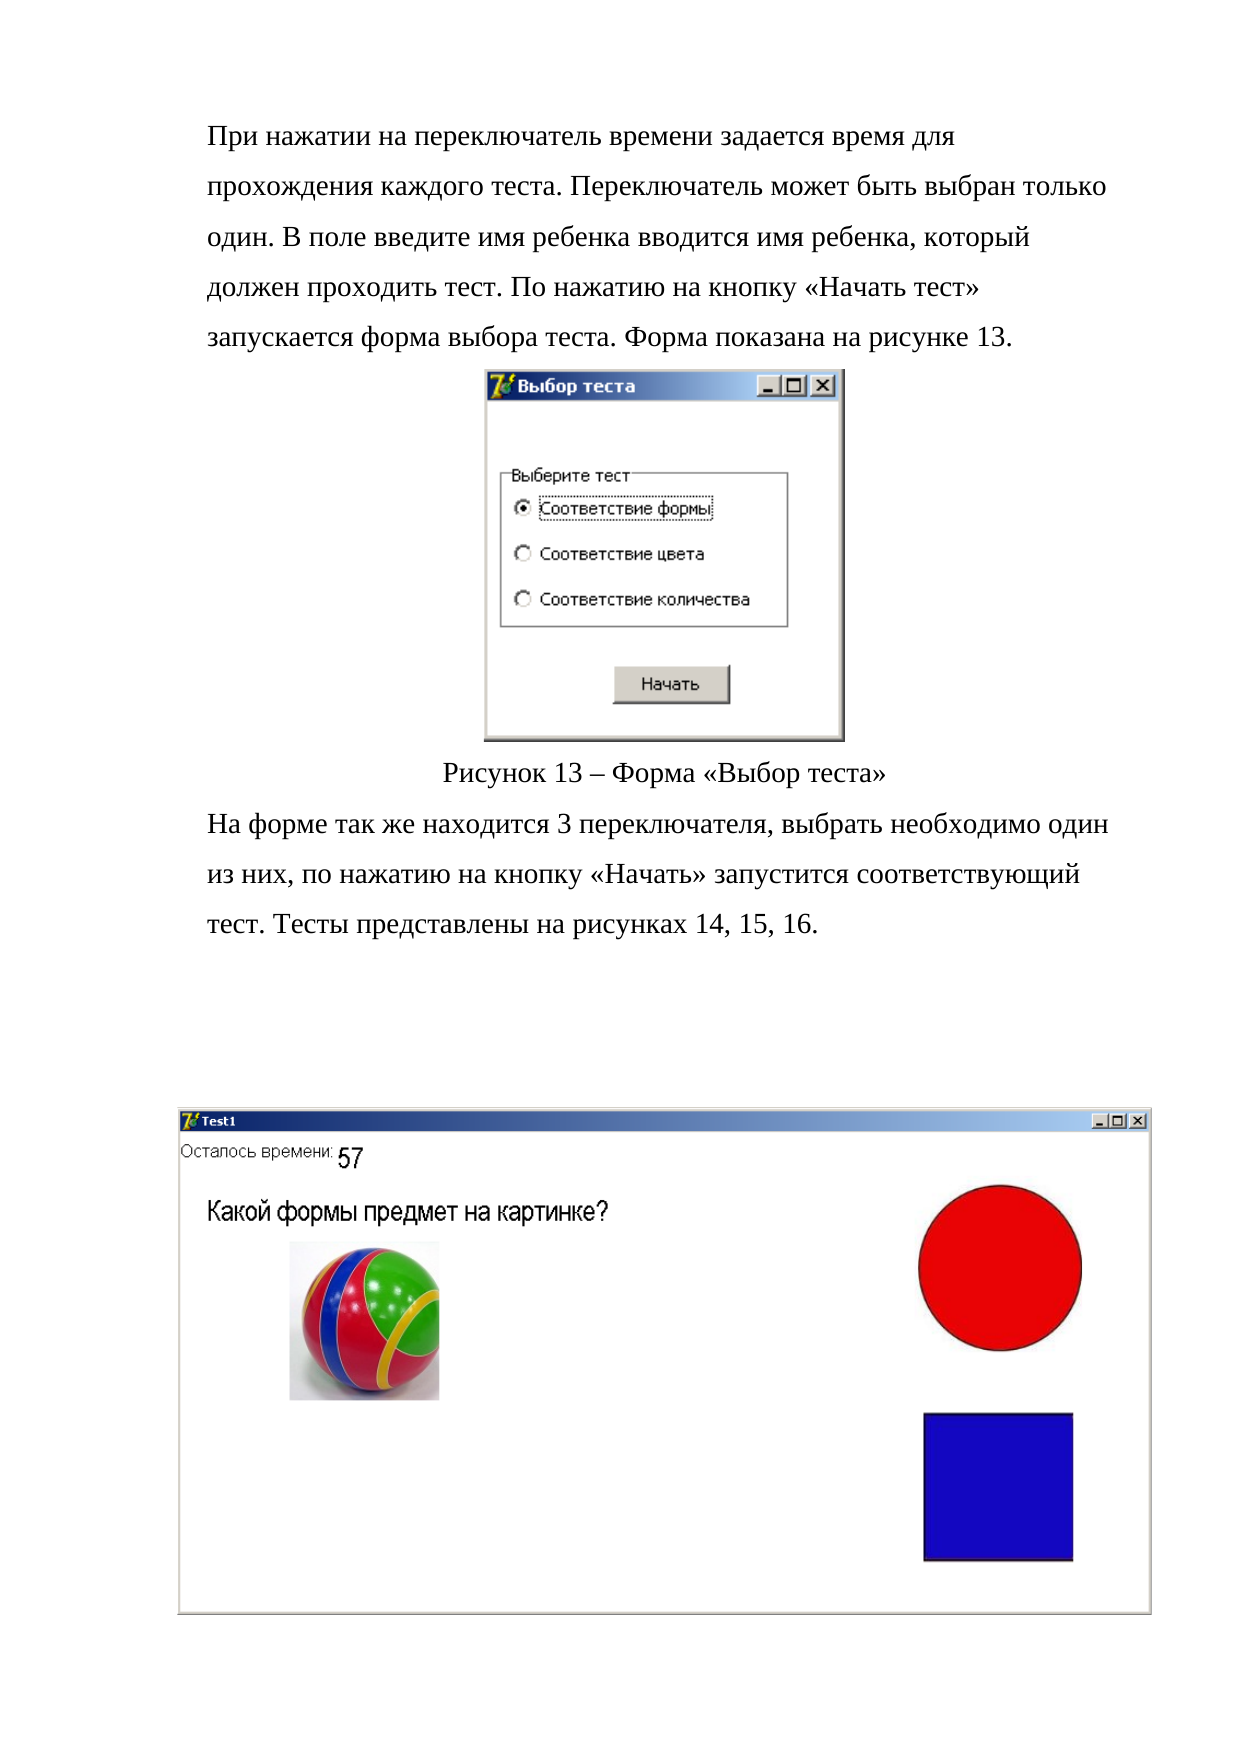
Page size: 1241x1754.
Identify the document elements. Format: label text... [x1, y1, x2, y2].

picture [177, 1107, 1152, 1615]
list Рисунок 13 – Форма «Выбор теста» [207, 756, 1122, 789]
list На форме так же находится 3 переключателя, выбрать необходимо один из них, по нажатию на кнопку «Начать» запустится соответствующий тест. Тесты представлены на рисунках 14, 15, 16. [207, 806, 1122, 940]
picture [483, 369, 845, 742]
list При нажатии на переключатель времени задается время для прохождения каждого теста. Переключатель может быть выбран только один. В поле введите имя ребенка вводится имя ребенка, который должен проходить тест. По нажатию на кнопку «Начать тест» запускается форма выбора теста. Форма показана на рисунке 13. [207, 118, 1122, 353]
